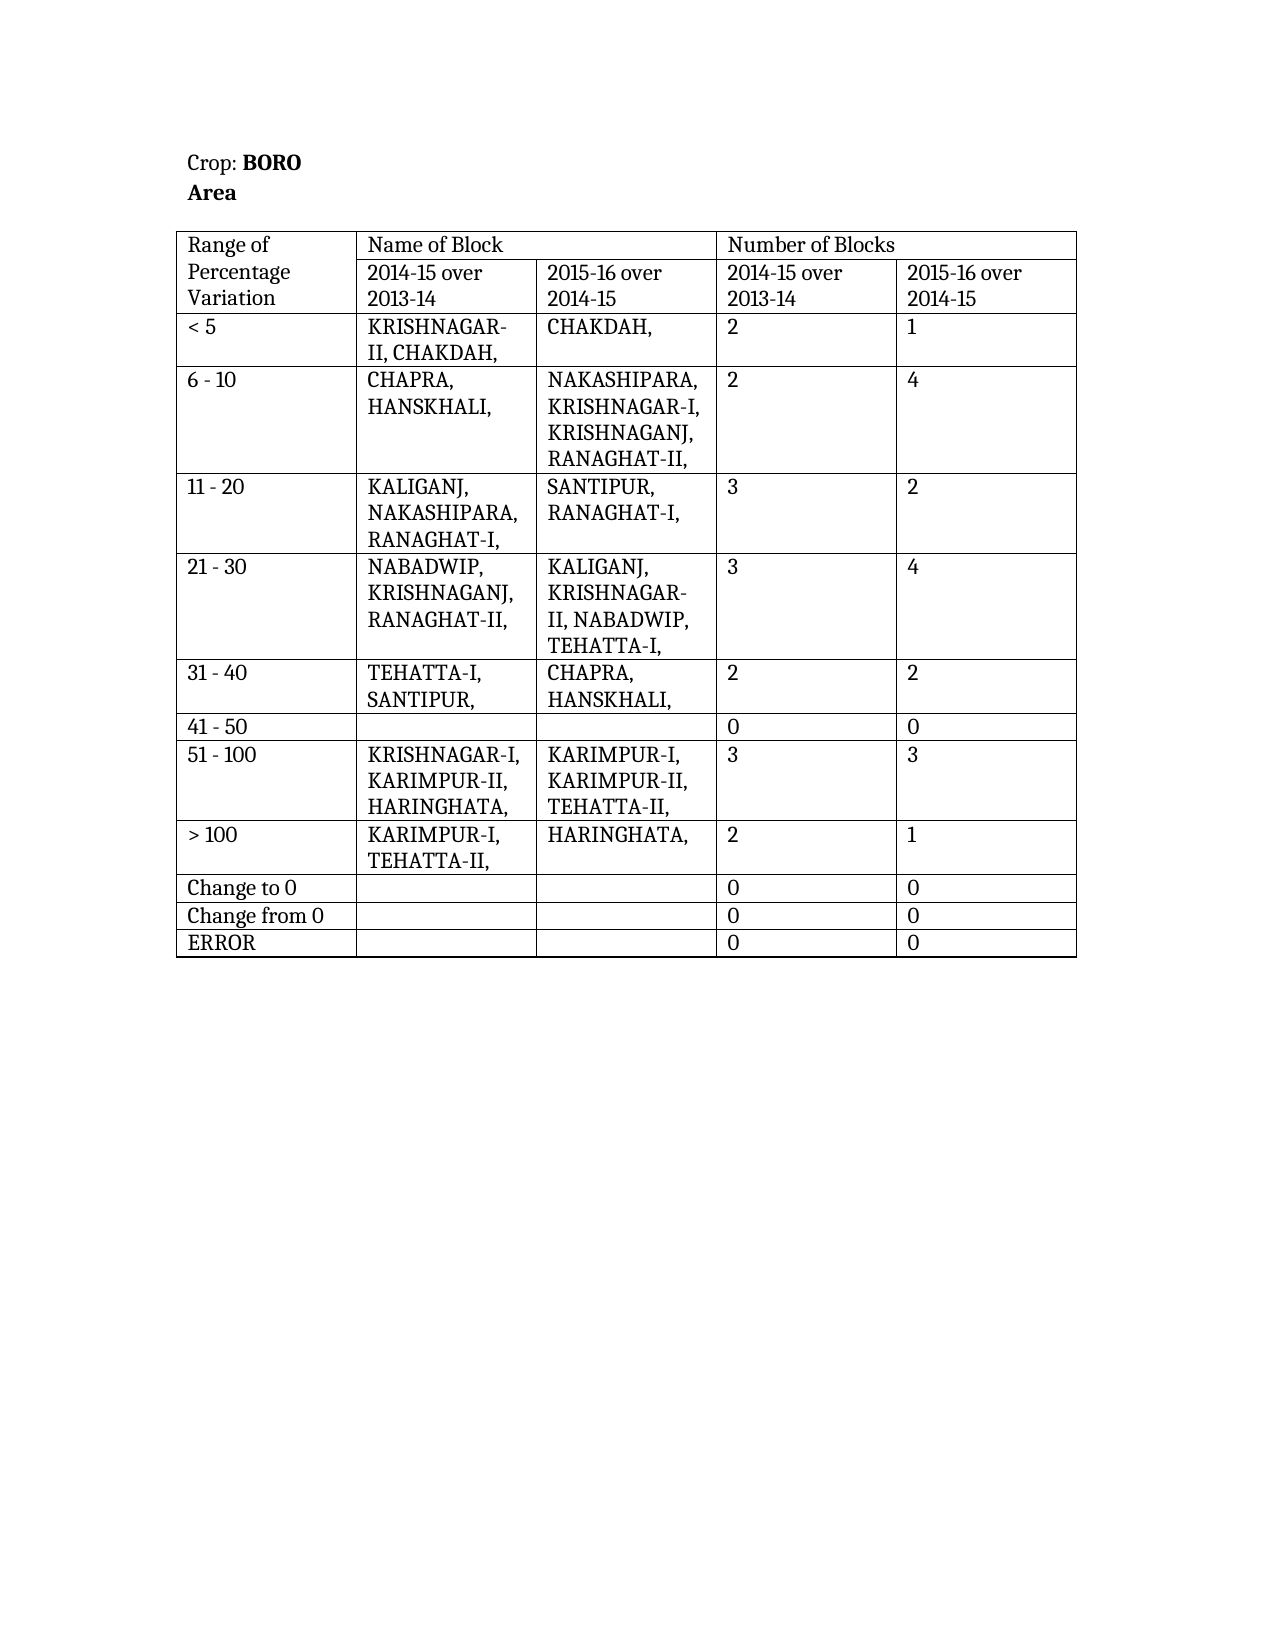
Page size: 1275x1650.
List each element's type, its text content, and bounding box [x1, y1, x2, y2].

table_cell NAKASHIPARA, KRISHNAGAR-I, KRISHNAGANJ, RANAGHAT-II, [537, 367, 716, 473]
table_cell 2 [717, 314, 896, 366]
table_cell > 100 [177, 821, 356, 874]
table_cell SANTIPUR, RANAGHAT-I, [537, 474, 716, 553]
table_cell 0 [717, 875, 896, 902]
table_cell CHAKDAH, [537, 314, 716, 366]
table_cell 21 - 30 [177, 554, 356, 659]
table_cell 0 [897, 714, 1076, 740]
table_cell [357, 930, 536, 956]
table_cell 4 [897, 554, 1076, 659]
text Crop: BORO Area [187, 150, 1087, 207]
table_cell 1 [897, 821, 1076, 874]
table_cell KARIMPUR-I, TEHATTA-II, [357, 821, 536, 874]
table_cell HARINGHATA, [537, 821, 716, 874]
table_cell 1 [897, 314, 1076, 366]
table_cell 0 [717, 903, 896, 929]
table_cell [537, 875, 716, 902]
table_header Range of Percentage Variation [177, 232, 356, 312]
table_cell 4 [897, 367, 1076, 473]
table_cell < 5 [177, 314, 356, 366]
table_cell 2 [717, 821, 896, 874]
table_cell 51 - 100 [177, 741, 356, 820]
table_cell Change from 0 [177, 903, 356, 929]
table_cell [357, 714, 536, 740]
table_cell 2015-16 over 2014-15 [537, 260, 716, 312]
table_cell [537, 903, 716, 929]
table_header Number of Blocks [717, 232, 1076, 259]
table_cell 3 [717, 554, 896, 659]
table_cell Change to 0 [177, 875, 356, 902]
table_cell 3 [717, 474, 896, 553]
table_cell 2 [717, 660, 896, 713]
table_cell KALIGANJ, NAKASHIPARA, RANAGHAT-I, [357, 474, 536, 553]
table_cell 2 [897, 474, 1076, 553]
table_cell 31 - 40 [177, 660, 356, 713]
table_cell 2 [717, 367, 896, 473]
table_cell 2014-15 over 2013-14 [717, 260, 896, 312]
table_cell 0 [897, 903, 1076, 929]
table_cell KRISHNAGAR-II, CHAKDAH, [357, 314, 536, 366]
table_cell 6 - 10 [177, 367, 356, 473]
table_cell 0 [897, 875, 1076, 902]
table_cell KALIGANJ, KRISHNAGAR-II, NABADWIP, TEHATTA-I, [537, 554, 716, 659]
table_cell 2014-15 over 2013-14 [357, 260, 536, 312]
table_cell 11 - 20 [177, 474, 356, 553]
table_cell KRISHNAGAR-I, KARIMPUR-II, HARINGHATA, [357, 741, 536, 820]
table_cell 3 [897, 741, 1076, 820]
table_cell CHAPRA, HANSKHALI, [537, 660, 716, 713]
table_cell NABADWIP, KRISHNAGANJ, RANAGHAT-II, [357, 554, 536, 659]
table_header Name of Block [357, 232, 716, 259]
table_cell [357, 875, 536, 902]
table_cell 0 [717, 714, 896, 740]
table_cell 2 [897, 660, 1076, 713]
table_cell 41 - 50 [177, 714, 356, 740]
table_cell 3 [717, 741, 896, 820]
table_cell [537, 930, 716, 956]
table_cell [537, 714, 716, 740]
table_cell KARIMPUR-I, KARIMPUR-II, TEHATTA-II, [537, 741, 716, 820]
table_cell 0 [717, 930, 896, 956]
table_cell CHAPRA, HANSKHALI, [357, 367, 536, 473]
table_cell [357, 903, 536, 929]
table_cell 0 [897, 930, 1076, 956]
table_cell TEHATTA-I, SANTIPUR, [357, 660, 536, 713]
table_cell ERROR [177, 930, 356, 956]
table_cell 2015-16 over 2014-15 [897, 260, 1076, 312]
